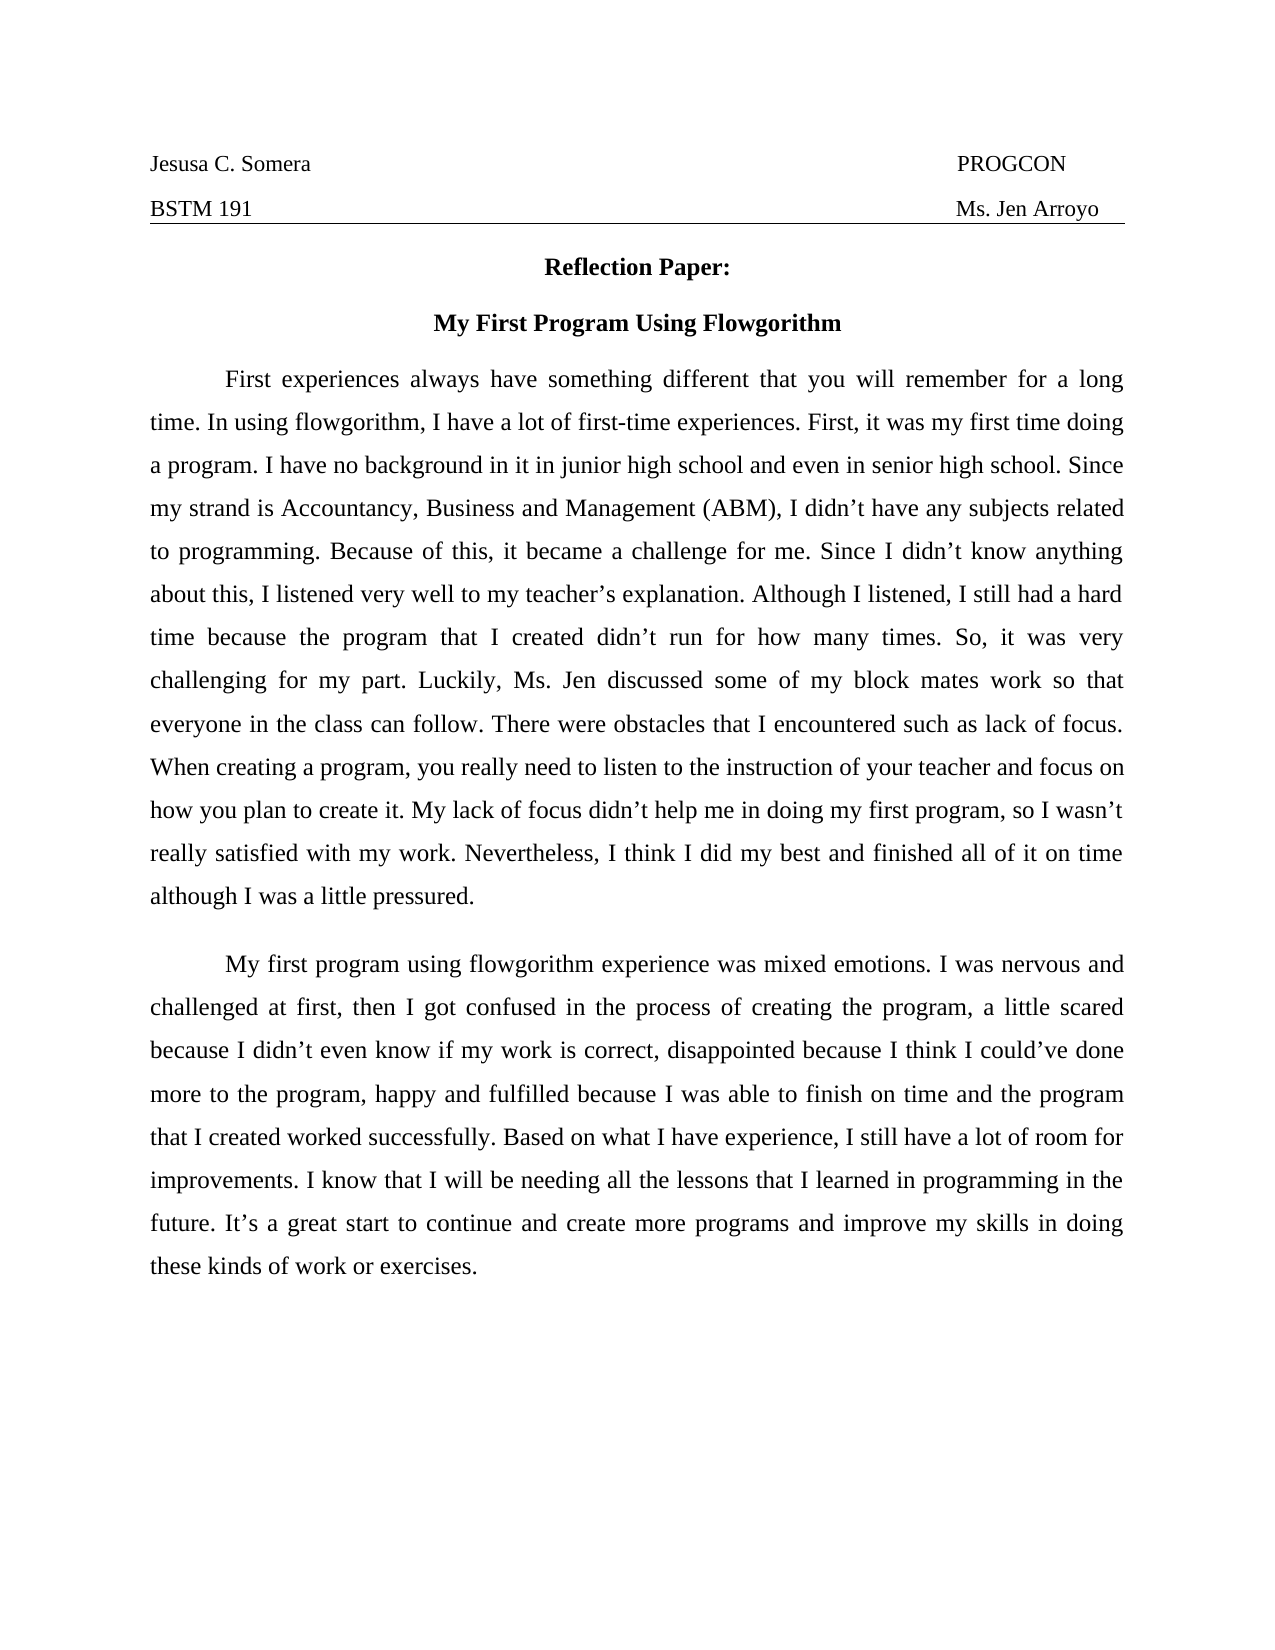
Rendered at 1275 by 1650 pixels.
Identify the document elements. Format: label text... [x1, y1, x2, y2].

text Jesusa C. Somera PROGCON [150, 150, 1125, 176]
text Reflection Paper: [150, 252, 1125, 280]
text BSTM 191 Ms. Jen Arroyo [150, 195, 1125, 223]
text My first program using flowgorithm experience was mixed emotions. I was nervous and challenged at first, then I got confused in the process of creating the program, a little scared because I didn’t even know if my work is correct, disappointed because I think I could’ve done more to the program, happy and fulfilled because I was able to finish on time and the program that I created worked successfully. Based on what I have experience, I still have a lot of room for improvements. I know that I will be needing all the lessons that I learned in programming in the future. It’s a great start to continue and create more programs and improve my skills in doing these kinds of work or exercises. [150, 949, 1125, 1280]
text First experiences always have something different that you will remember for a long time. In using flowgorithm, I have a lot of first-time experiences. First, it was my first time doing a program. I have no background in it in junior high school and even in senior high school. Since my strand is Accountancy, Business and Management (ABM), I didn’t have any subjects related to programming. Because of this, it became a challenge for me. Since I didn’t know anything about this, I listened very well to my teacher’s explanation. Although I listened, I still had a hard time because the program that I created didn’t run for how many times. So, it was very challenging for my part. Luckily, Ms. Jen discussed some of my block mates work so that everyone in the class can follow. There were obstacles that I encountered such as lack of focus. When creating a program, you really need to listen to the instruction of your teacher and focus on how you plan to create it. My lack of focus didn’t help me in doing my first program, so I wasn’t really satisfied with my work. Nevertheless, I think I did my best and finished all of it on time although I was a little pressured. [150, 364, 1125, 910]
text My First Program Using Flowgorithm [150, 308, 1125, 336]
